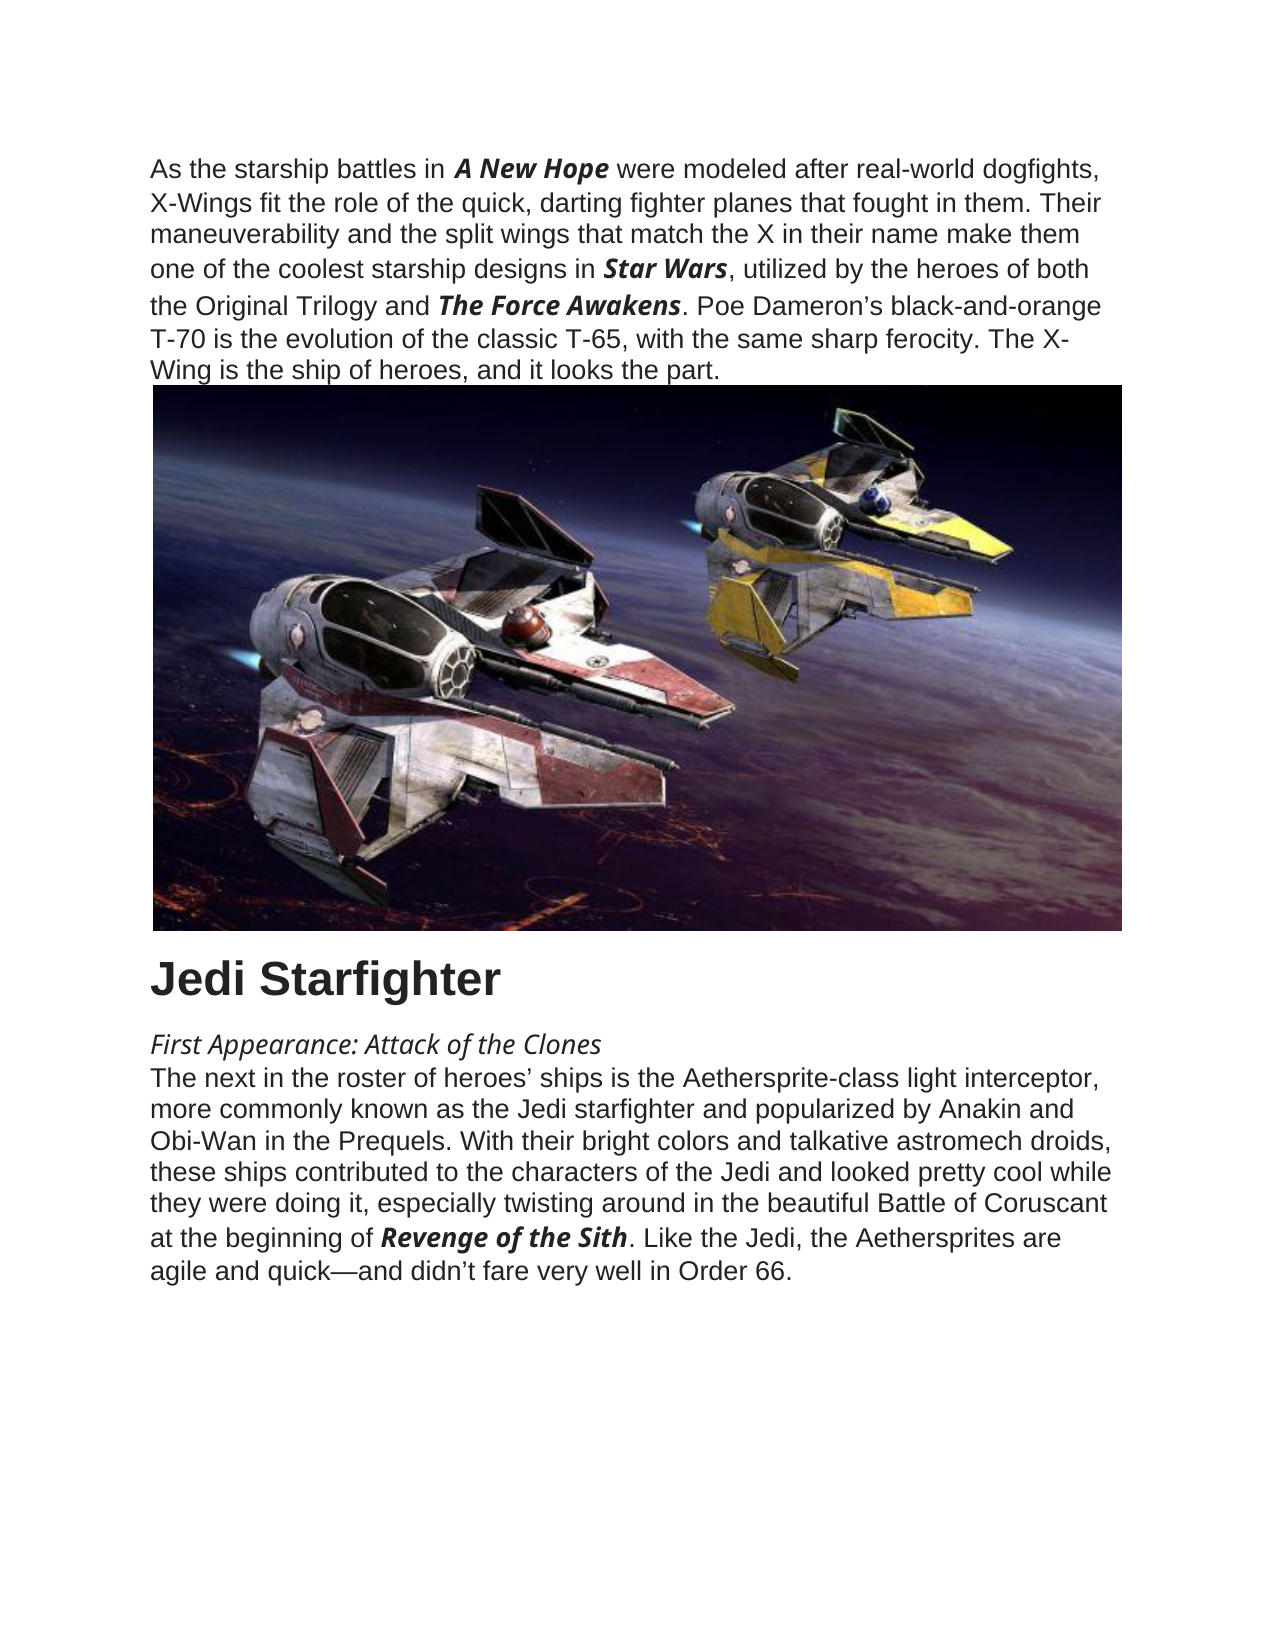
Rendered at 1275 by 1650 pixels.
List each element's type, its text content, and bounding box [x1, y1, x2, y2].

text The next in the roster of heroes’ ships is the Aethersprite-class light interceptor, more commonly known as the Jedi starfighter and popularized by Anakin and Obi-Wan in the Prequels. With their bright colors and talkative astromech droids, these ships contributed to the characters of the Jedi and looked pretty cool while they were doing it, especially twisting around in the beautiful Battle of Coruscant at the beginning of Revenge of the Sith. Like the Jedi, the Aethersprites are agile and quick—and didn’t fare very well in Order 66. [150, 1062, 1125, 1287]
text Jedi Starfighter [150, 951, 1125, 1006]
picture [153, 385, 1122, 931]
text As the starship battles in A New Hope were modeled after real-world dogfights, X-Wings fit the role of the quick, darting fighter planes that fought in them. Their maneuverability and the split wings that match the X in their name make them one of the coolest starship designs in Star Wars, utilized by the heroes of both the Original Trilogy and The Force Awakens. Poe Dameron’s black-and-orange T-70 is the evolution of the classic T-65, with the same sharp ferocity. The X-Wing is the ship of heroes, and it looks the part. [150, 150, 1125, 386]
text First Appearance: Attack of the Clones [150, 1025, 1125, 1062]
